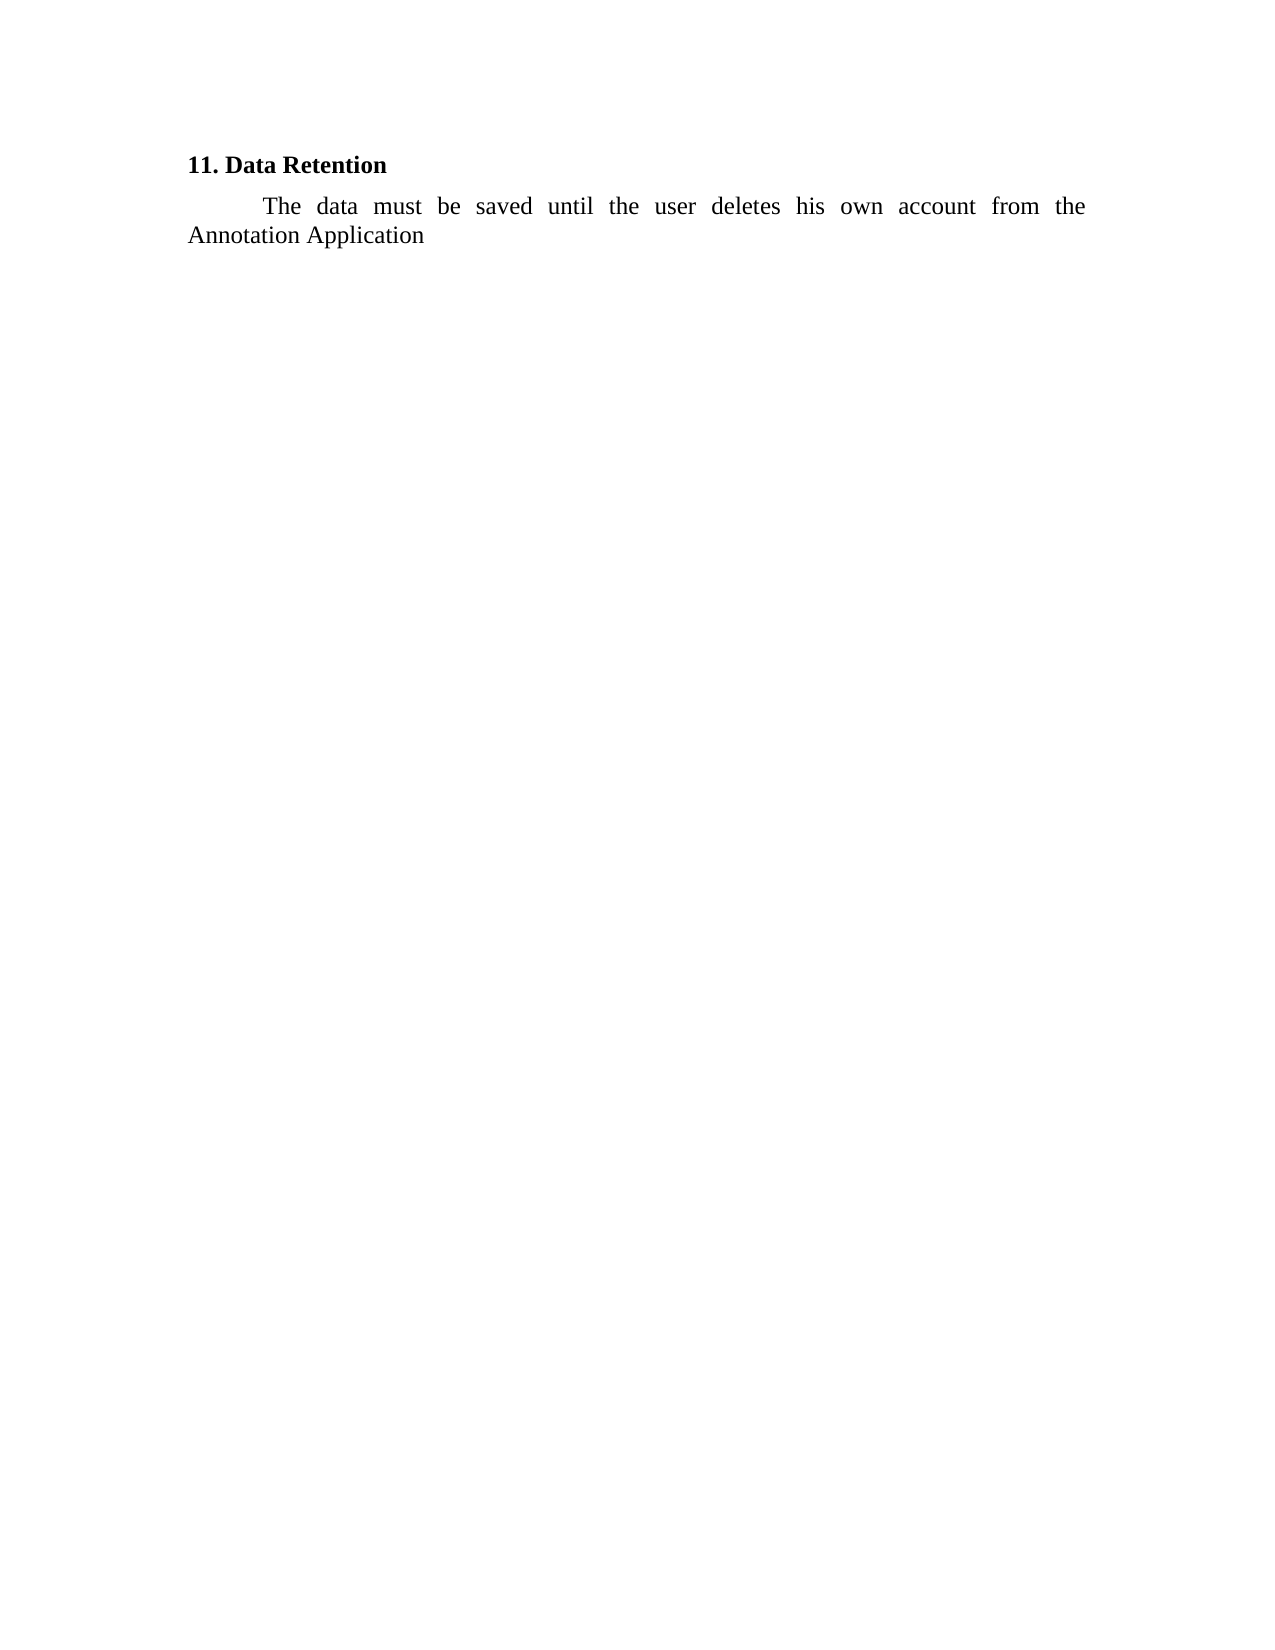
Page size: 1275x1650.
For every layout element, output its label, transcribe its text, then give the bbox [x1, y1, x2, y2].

subtitle 11. Data Retention [187, 150, 1087, 179]
text The data must be saved until the user deletes his own account from the Annotation Application [187, 191, 1087, 249]
